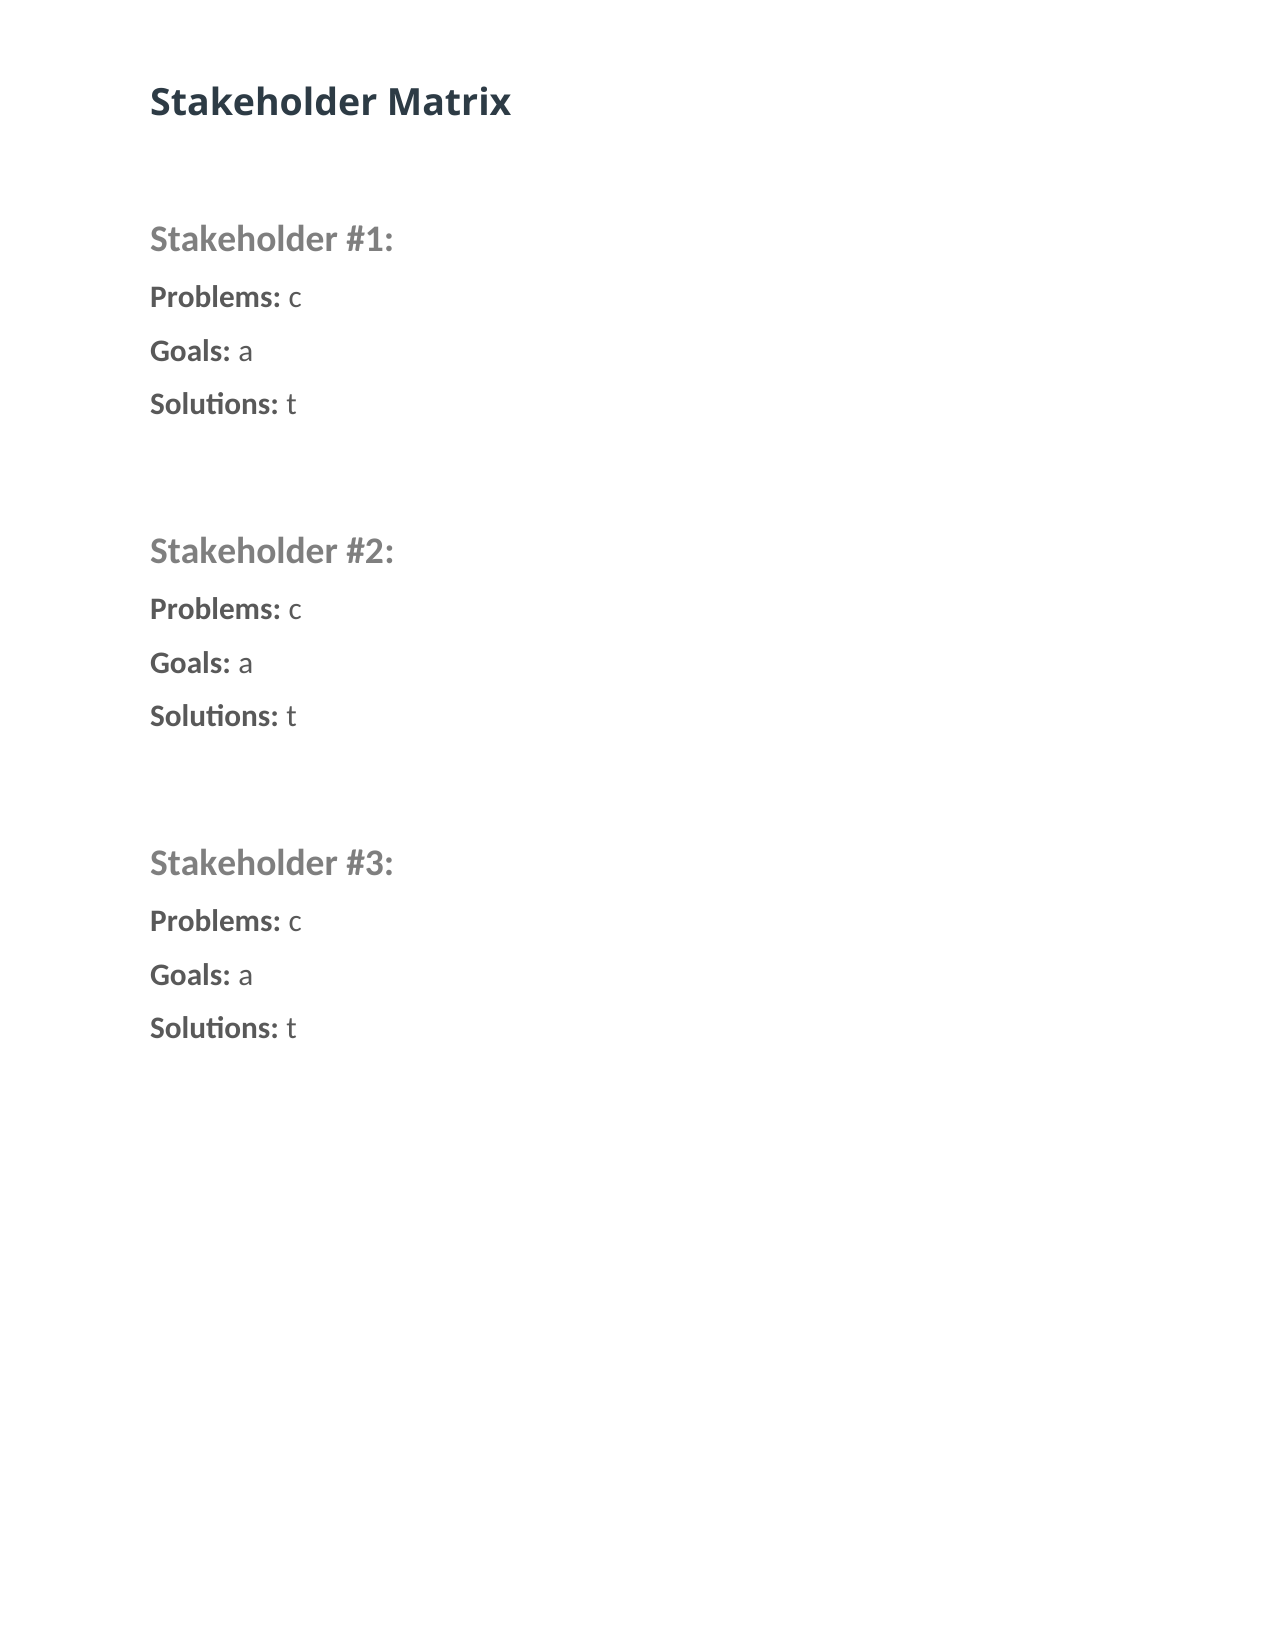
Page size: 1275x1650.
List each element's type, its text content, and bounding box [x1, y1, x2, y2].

text Solutions: t [150, 384, 1125, 422]
text Solutions: t [150, 696, 1125, 734]
text Stakeholder Matrix [150, 75, 1125, 126]
text Problems: c [150, 589, 1125, 627]
text Problems: c [150, 901, 1125, 939]
subtitle Stakeholder #3: [150, 839, 1125, 885]
subtitle Stakeholder #1: [150, 215, 1125, 261]
text Solutions: t [150, 1008, 1125, 1046]
text Problems: c [150, 277, 1125, 315]
subtitle Stakeholder #2: [150, 527, 1125, 573]
text Goals: a [150, 955, 1125, 993]
text Goals: a [150, 643, 1125, 681]
text Goals: a [150, 331, 1125, 369]
